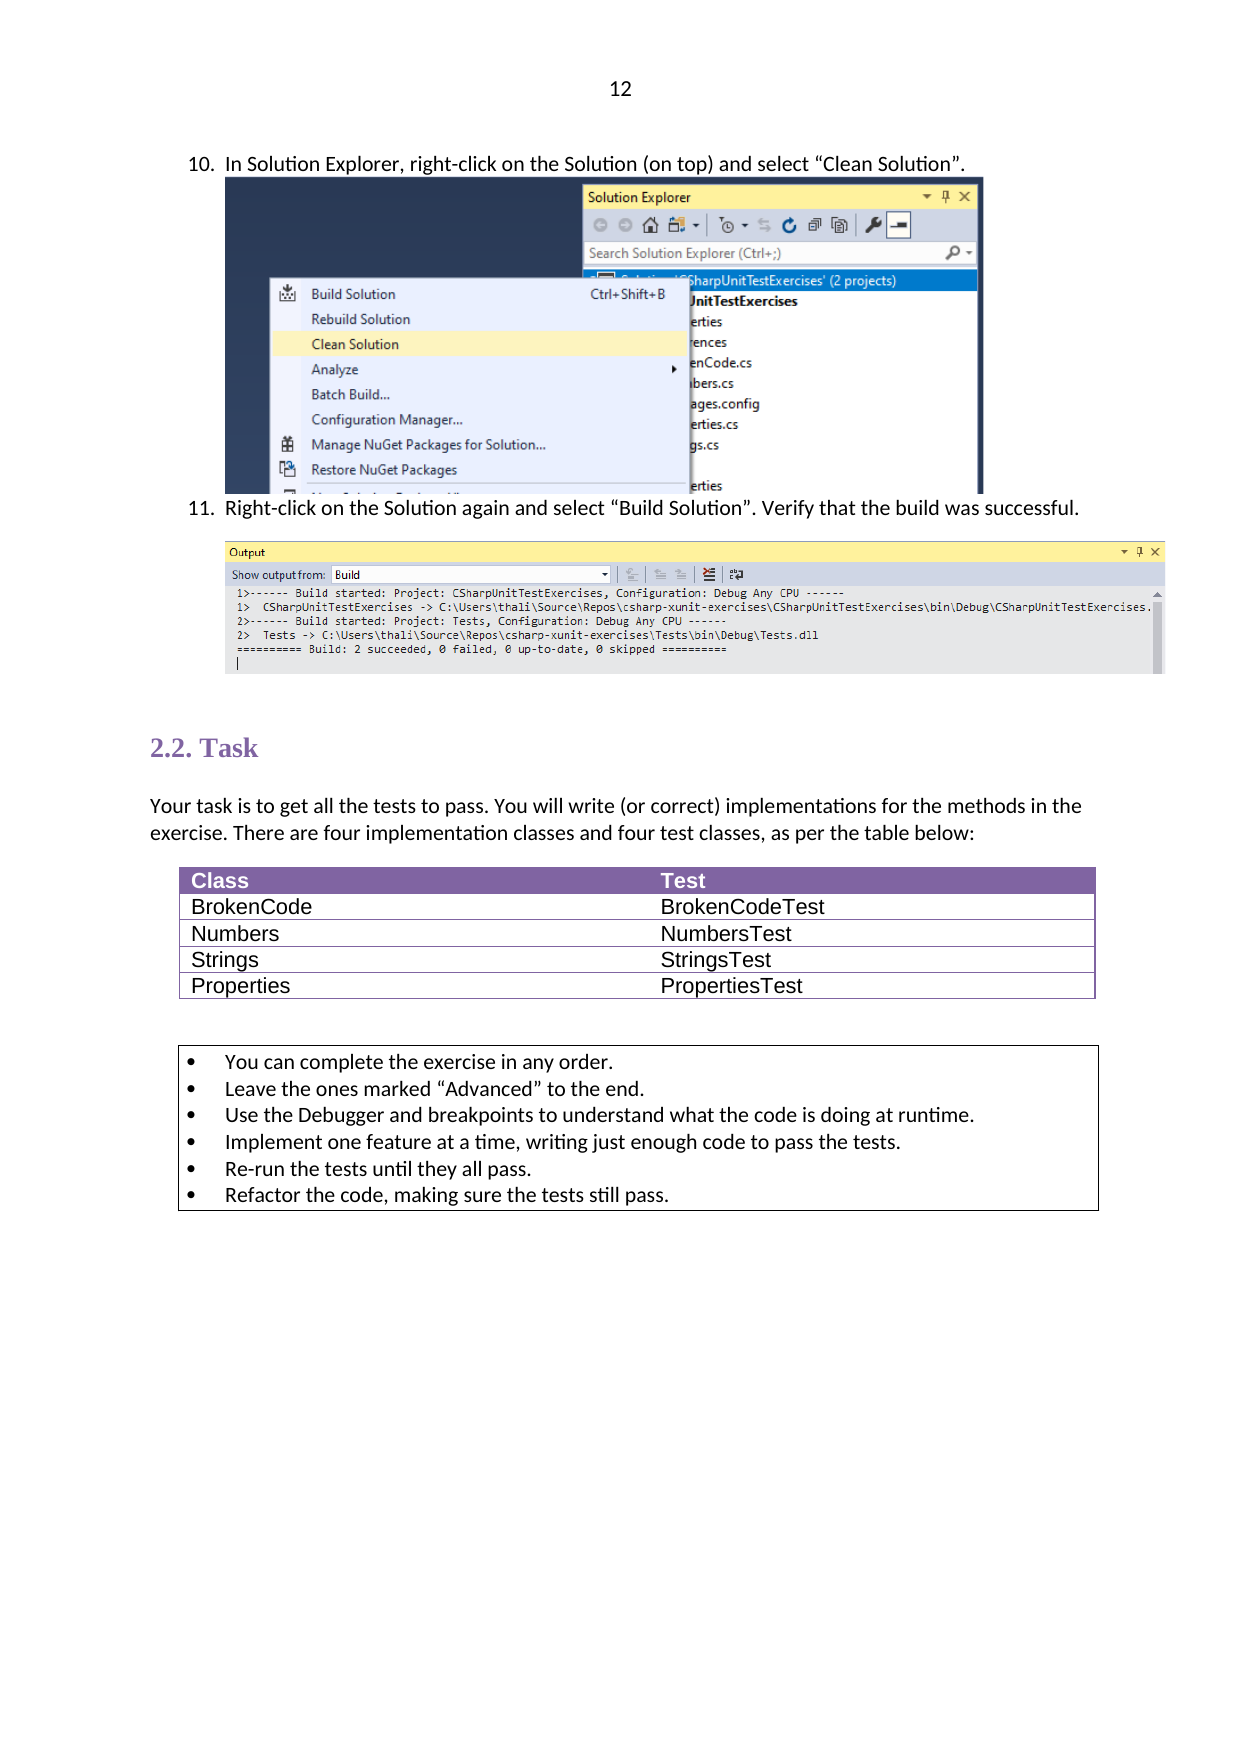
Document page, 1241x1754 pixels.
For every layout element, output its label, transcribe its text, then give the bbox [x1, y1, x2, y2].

table_cell PropertiesTest [649, 973, 1094, 998]
table_cell StringsTest [649, 947, 1094, 972]
list Re-run the tests until they all pass. [179, 1152, 1098, 1178]
list Right-click on the Solution again and select “Build Solution”. Verify that the build was successful. [187, 494, 1090, 521]
table_cell Properties [180, 973, 649, 998]
picture [225, 541, 1166, 674]
subtitle 2.2. Task [150, 731, 1090, 763]
table_header Test [649, 868, 1094, 893]
list You can complete the exercise in any order. [179, 1046, 1098, 1072]
list Refactor the code, making sure the tests still pass. [179, 1178, 1098, 1210]
picture [225, 176, 984, 494]
table_header Class [180, 868, 649, 893]
table_cell BrokenCodeTest [649, 894, 1094, 919]
table_cell Numbers [180, 920, 649, 946]
text Your task is to get all the tests to pass. You will write (or correct) implementations for the methods in the exercise. There are four implementation classes and four test classes, as per the table below: [150, 793, 1090, 846]
table_cell NumbersTest [649, 920, 1094, 946]
list Implement one feature at a time, writing just enough code to pass the tests. [179, 1125, 1098, 1152]
table_cell BrokenCode [180, 894, 649, 919]
table_cell Strings [180, 947, 649, 972]
list Leave the ones marked “Advanced” to the end. [179, 1072, 1098, 1098]
list Use the Debugger and breakpoints to understand what the code is doing at runtime. [179, 1098, 1098, 1125]
